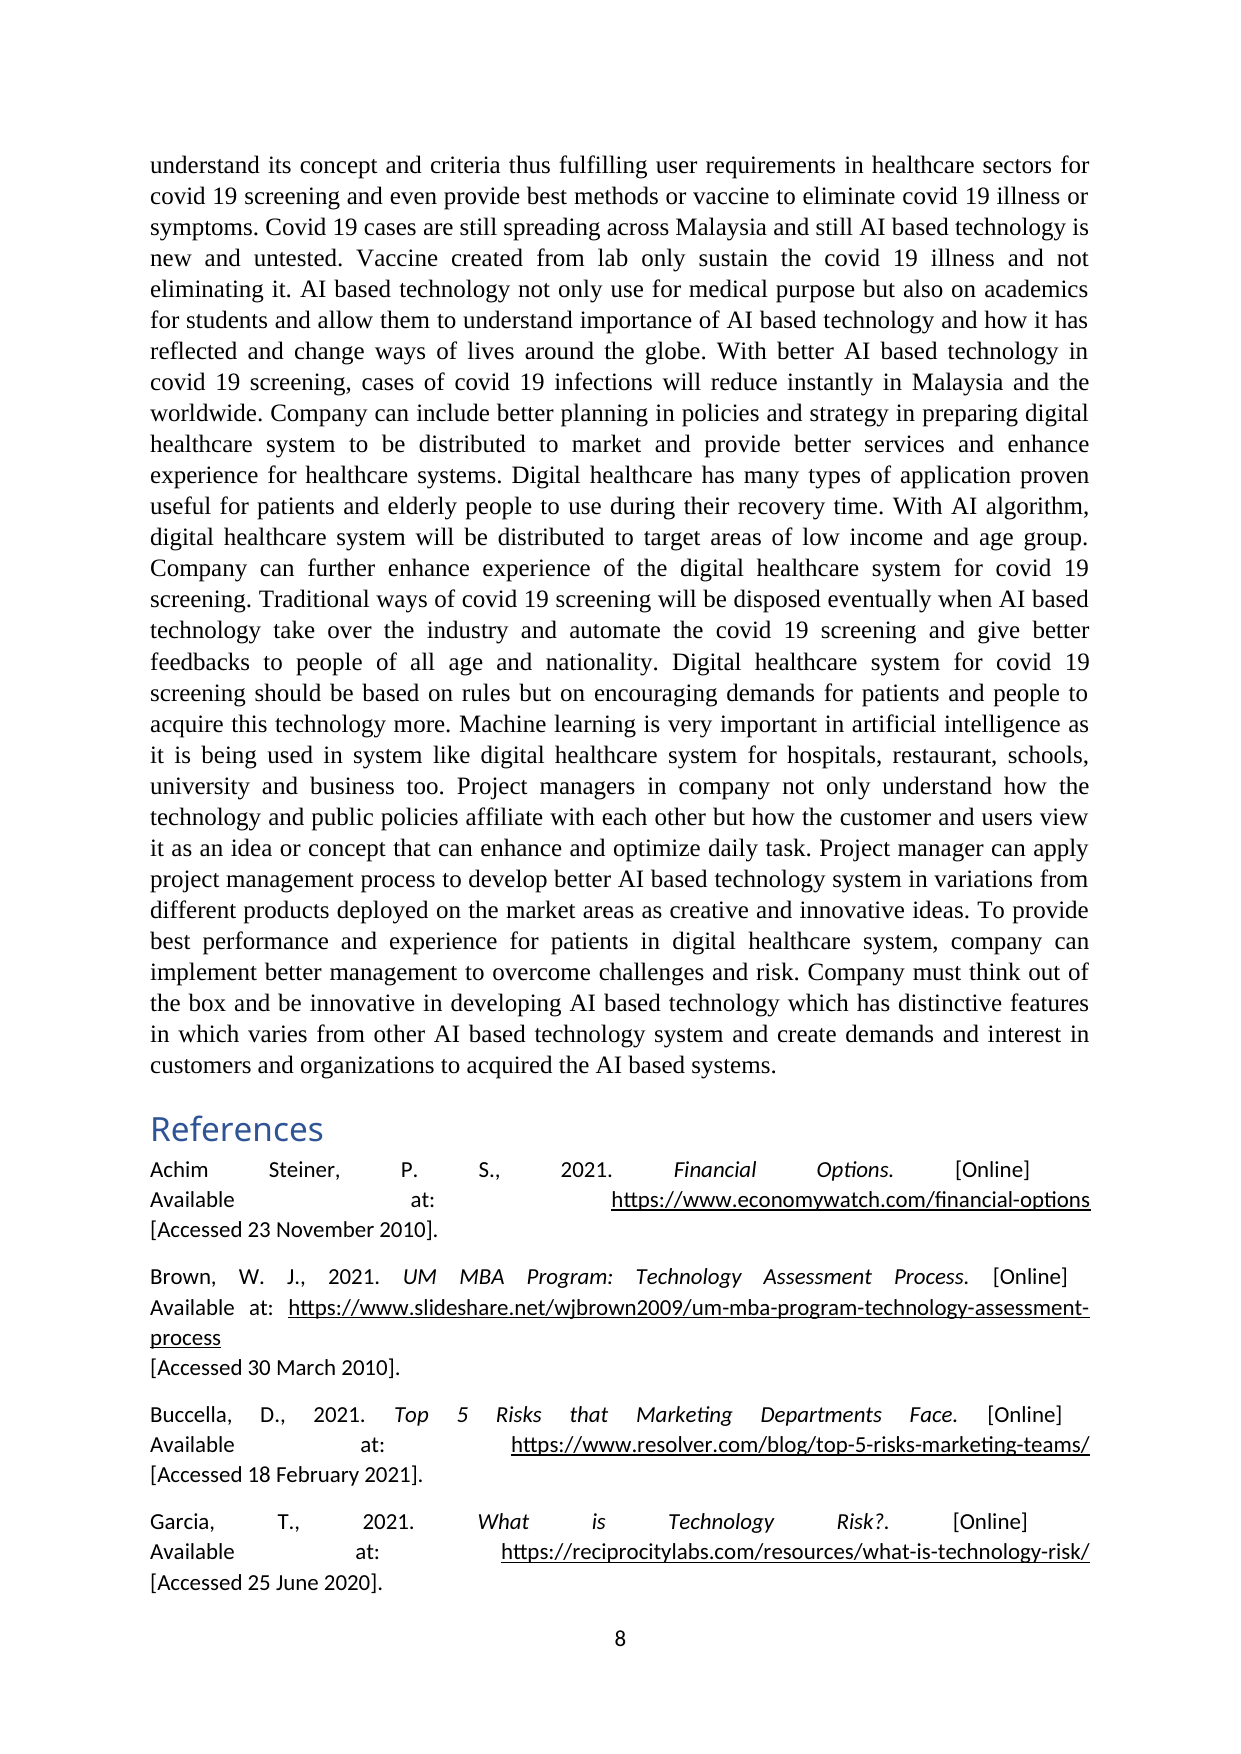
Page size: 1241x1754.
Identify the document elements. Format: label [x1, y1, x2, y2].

text [150, 150, 1090, 1079]
